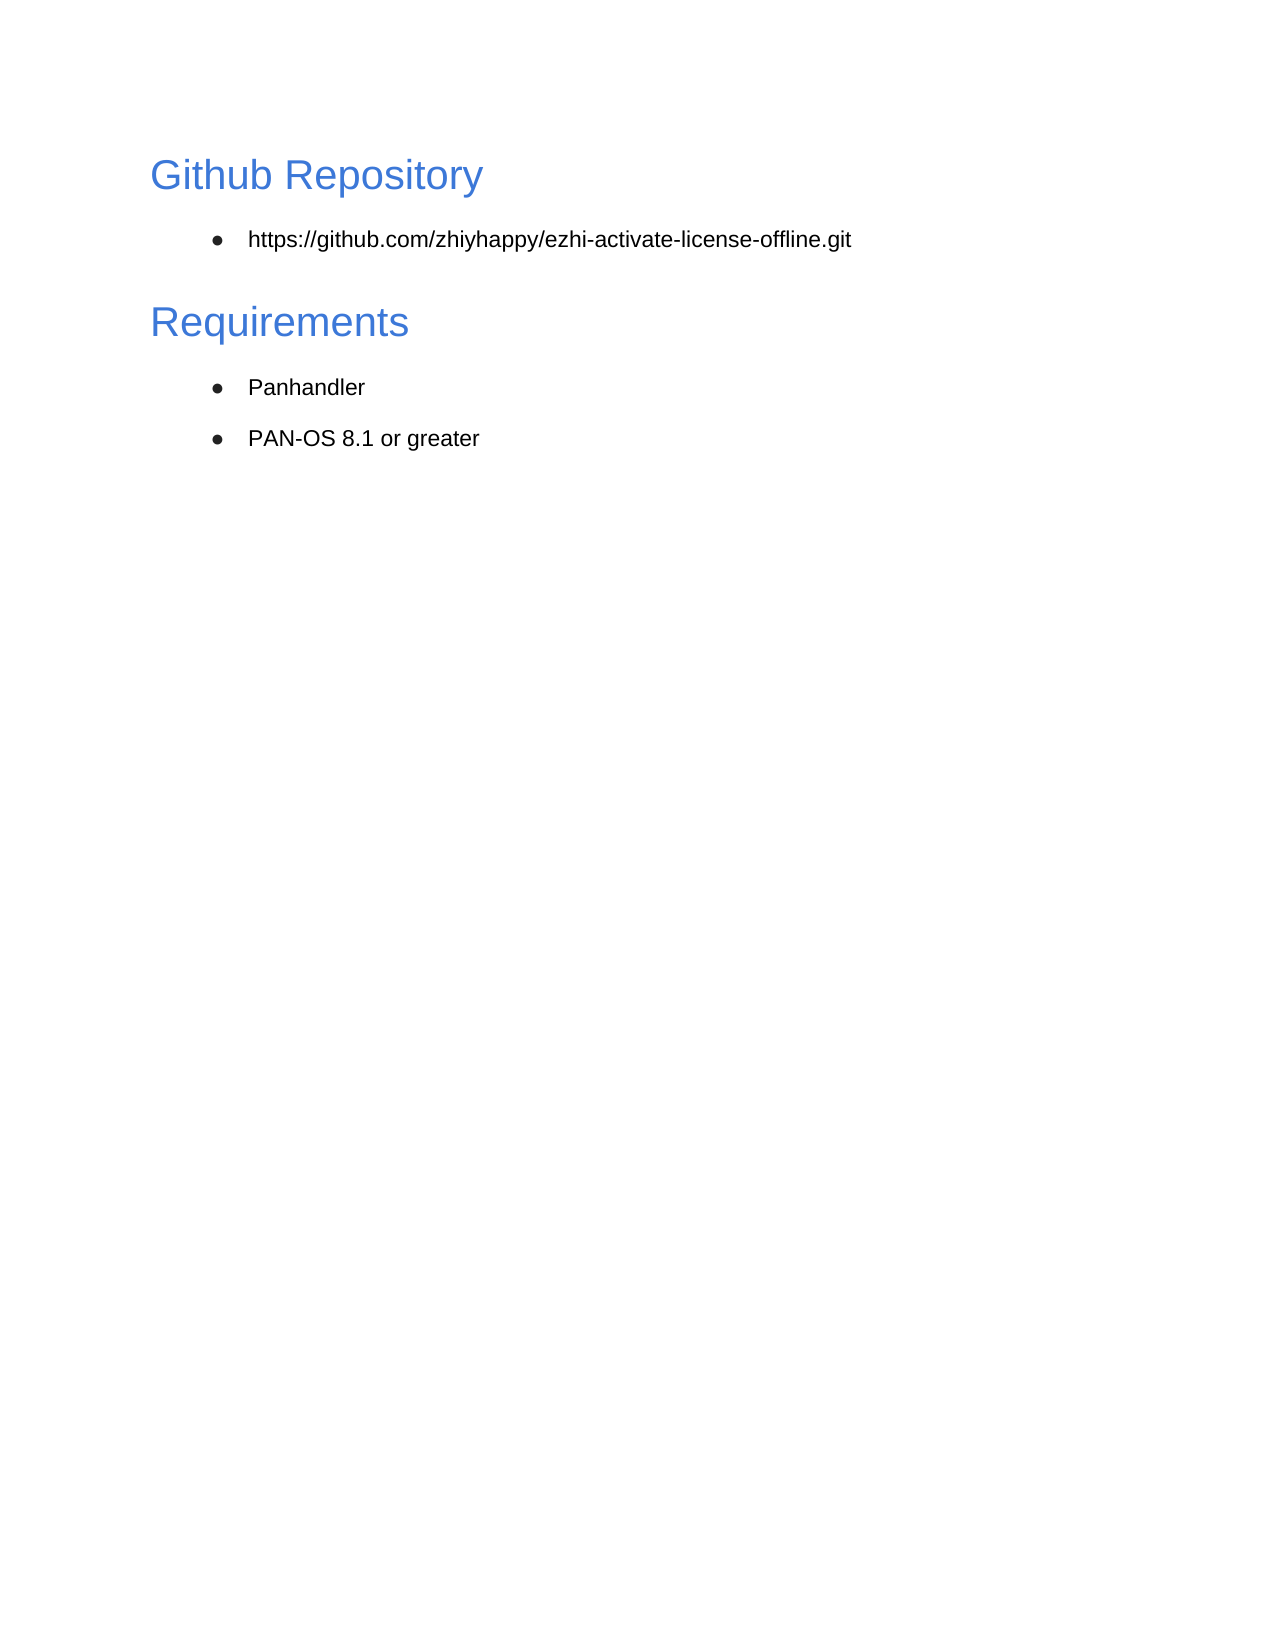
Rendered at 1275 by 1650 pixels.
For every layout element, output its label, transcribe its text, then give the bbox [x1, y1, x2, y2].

subtitle Github Repository [150, 150, 1125, 198]
subtitle Requirements [150, 298, 1125, 346]
list PAN-OS 8.1 or greater [210, 425, 1125, 451]
list Panhandler [210, 374, 1125, 400]
list https://github.com/zhiyhappy/ezhi-activate-license-offline.git [210, 226, 1125, 252]
